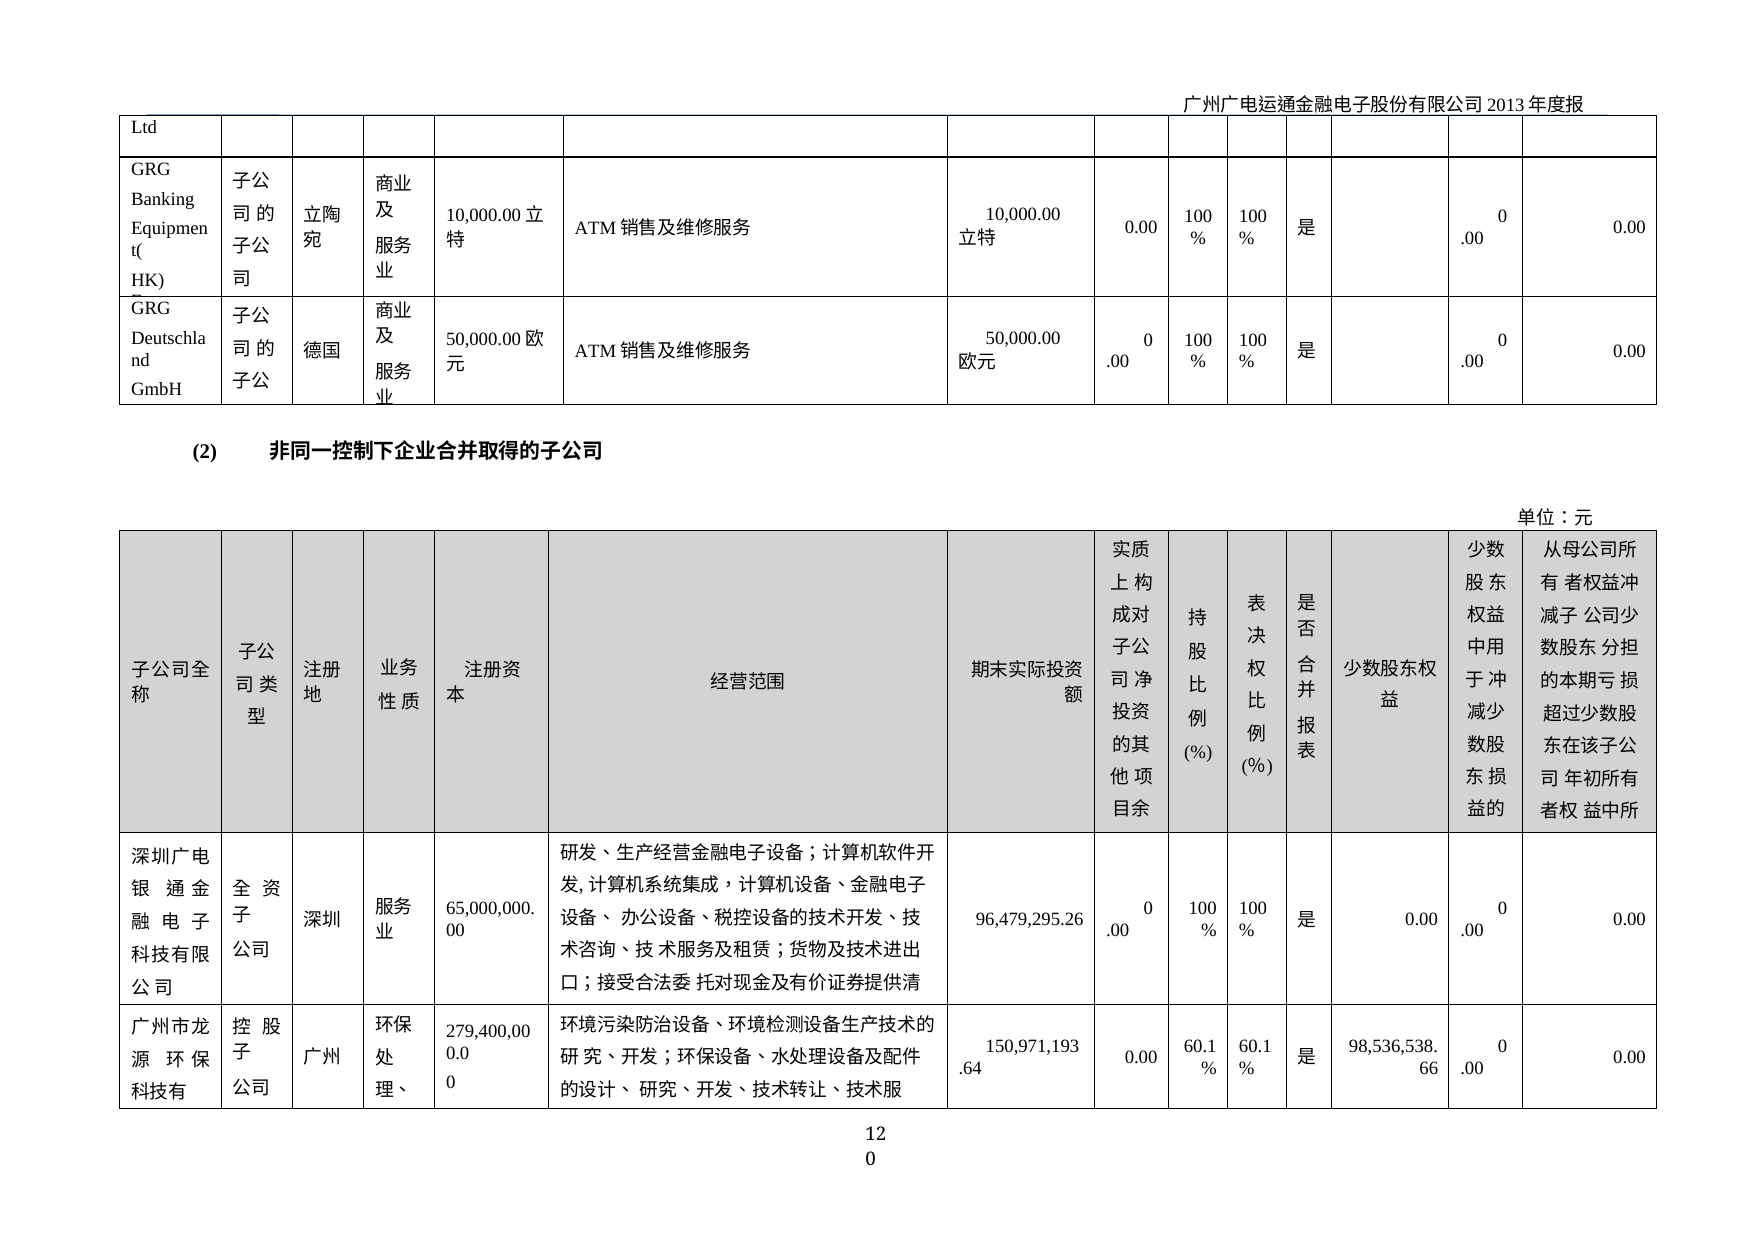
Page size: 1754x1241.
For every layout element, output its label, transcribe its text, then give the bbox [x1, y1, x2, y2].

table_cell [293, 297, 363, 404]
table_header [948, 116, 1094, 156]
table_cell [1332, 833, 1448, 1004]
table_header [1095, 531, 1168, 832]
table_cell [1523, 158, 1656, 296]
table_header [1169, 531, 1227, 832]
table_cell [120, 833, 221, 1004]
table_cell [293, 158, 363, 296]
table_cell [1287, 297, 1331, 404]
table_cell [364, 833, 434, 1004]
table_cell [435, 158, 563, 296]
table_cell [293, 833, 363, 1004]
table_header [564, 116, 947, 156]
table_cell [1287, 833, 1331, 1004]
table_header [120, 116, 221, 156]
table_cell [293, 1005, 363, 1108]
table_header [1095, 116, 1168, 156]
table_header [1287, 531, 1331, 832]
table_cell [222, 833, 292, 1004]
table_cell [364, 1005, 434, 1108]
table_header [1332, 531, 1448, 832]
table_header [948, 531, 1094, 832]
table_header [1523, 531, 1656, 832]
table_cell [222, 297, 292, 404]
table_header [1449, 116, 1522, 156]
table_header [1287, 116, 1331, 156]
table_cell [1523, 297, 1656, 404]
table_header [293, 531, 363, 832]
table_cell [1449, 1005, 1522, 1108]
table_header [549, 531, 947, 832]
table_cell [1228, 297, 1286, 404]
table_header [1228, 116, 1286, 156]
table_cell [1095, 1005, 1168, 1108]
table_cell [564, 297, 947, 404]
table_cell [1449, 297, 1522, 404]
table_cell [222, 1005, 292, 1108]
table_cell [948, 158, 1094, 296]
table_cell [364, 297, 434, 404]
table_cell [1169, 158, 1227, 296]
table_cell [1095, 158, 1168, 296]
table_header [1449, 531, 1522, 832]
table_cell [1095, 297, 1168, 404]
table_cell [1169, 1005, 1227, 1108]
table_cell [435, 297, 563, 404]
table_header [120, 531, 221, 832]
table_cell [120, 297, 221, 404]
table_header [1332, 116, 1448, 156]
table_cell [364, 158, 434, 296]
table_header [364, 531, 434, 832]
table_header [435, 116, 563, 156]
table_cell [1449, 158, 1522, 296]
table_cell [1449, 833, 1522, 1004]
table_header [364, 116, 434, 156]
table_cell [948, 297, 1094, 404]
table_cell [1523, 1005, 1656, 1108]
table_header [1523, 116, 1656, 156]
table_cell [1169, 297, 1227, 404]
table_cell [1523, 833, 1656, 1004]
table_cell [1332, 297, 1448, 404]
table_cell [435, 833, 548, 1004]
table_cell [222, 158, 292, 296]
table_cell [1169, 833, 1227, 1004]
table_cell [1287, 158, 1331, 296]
text 单位：元 [1518, 504, 1657, 530]
list 非同一控制下企业合并取得的子公司 [119, 436, 1657, 465]
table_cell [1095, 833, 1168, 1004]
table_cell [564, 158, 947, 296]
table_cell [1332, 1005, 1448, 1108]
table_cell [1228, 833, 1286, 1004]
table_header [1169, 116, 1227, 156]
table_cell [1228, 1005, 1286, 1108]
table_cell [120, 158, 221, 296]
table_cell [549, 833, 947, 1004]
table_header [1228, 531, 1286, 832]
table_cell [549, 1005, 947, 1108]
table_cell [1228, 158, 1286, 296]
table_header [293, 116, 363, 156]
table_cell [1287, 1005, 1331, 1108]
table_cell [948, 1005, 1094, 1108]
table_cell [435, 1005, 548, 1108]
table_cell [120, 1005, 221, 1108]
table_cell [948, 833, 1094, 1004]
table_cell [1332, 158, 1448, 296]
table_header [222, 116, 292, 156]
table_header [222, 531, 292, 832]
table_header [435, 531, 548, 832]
